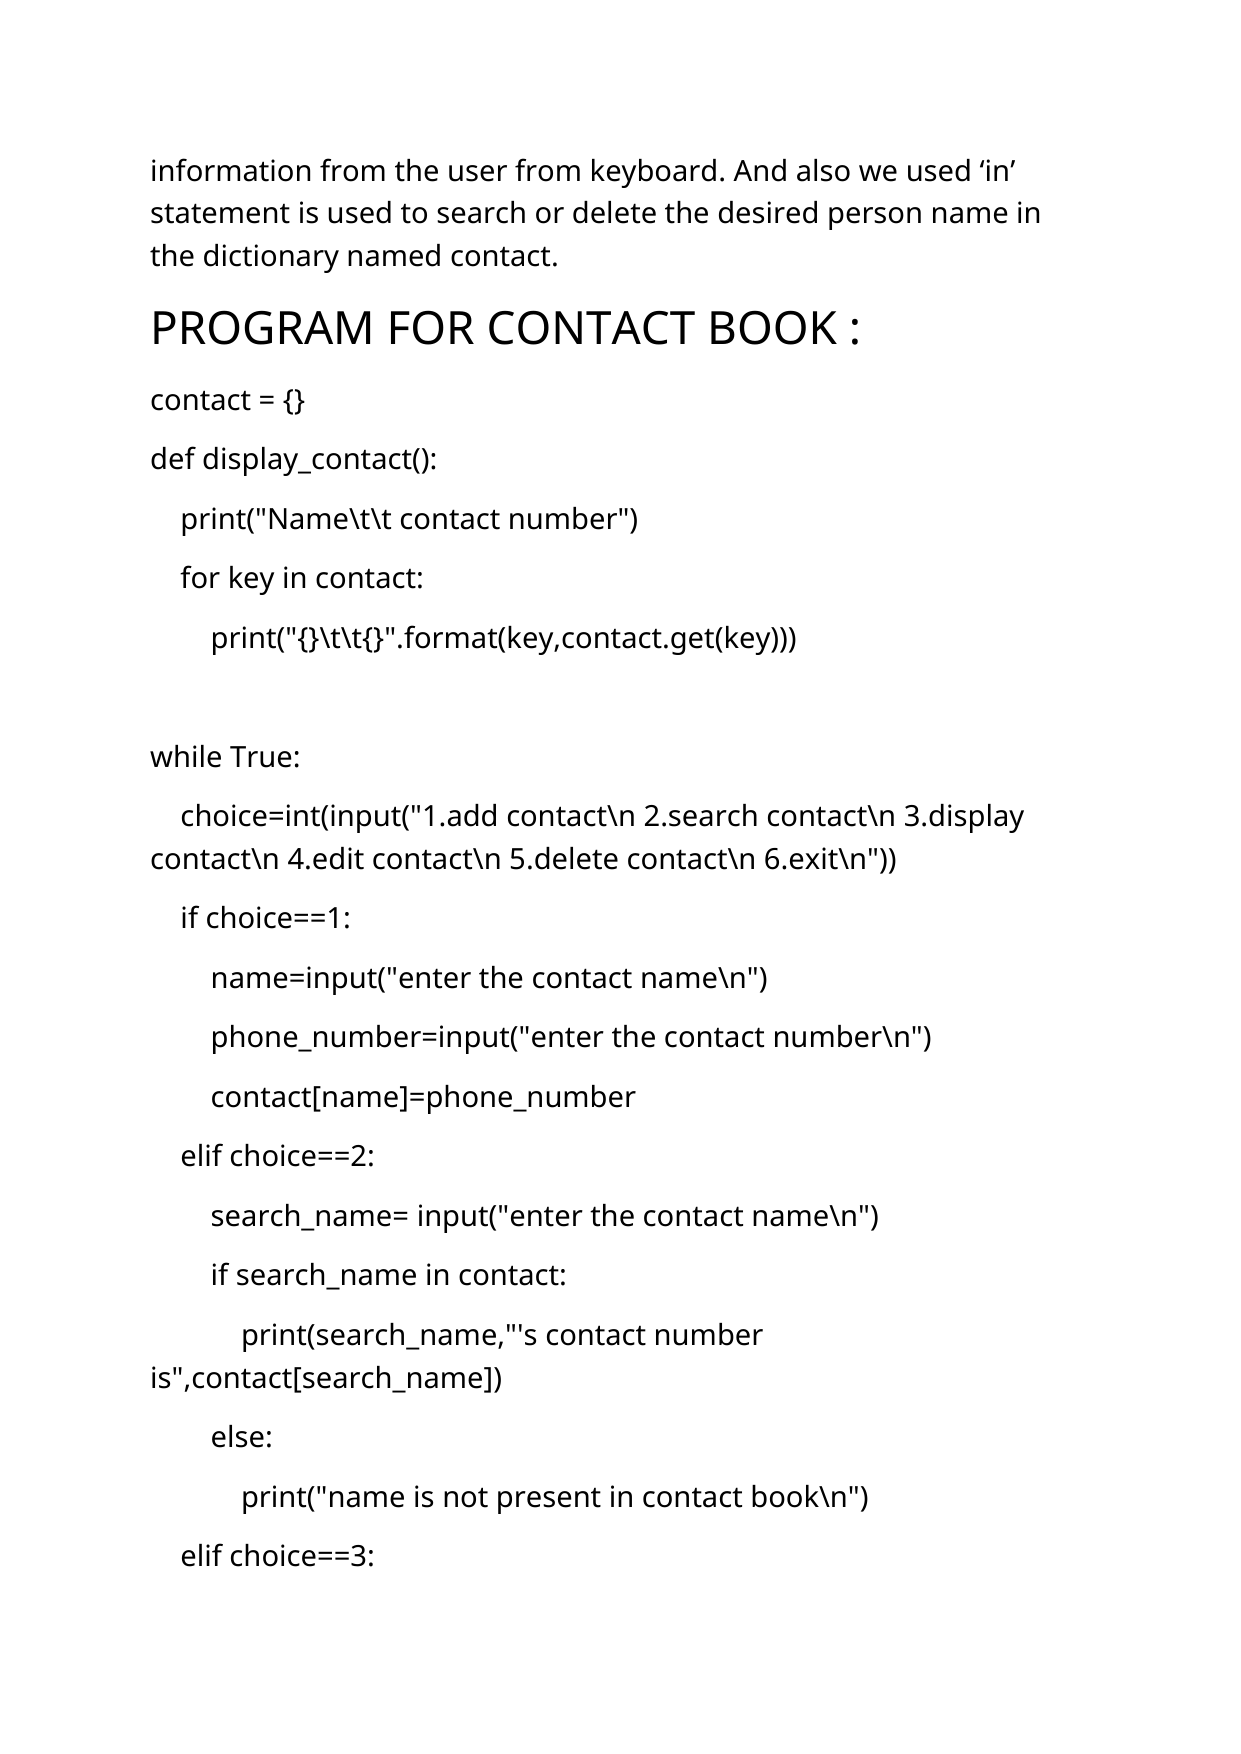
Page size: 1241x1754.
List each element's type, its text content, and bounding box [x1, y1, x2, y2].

text PROGRAM FOR CONTACT BOOK : [150, 295, 1090, 357]
text print("{}\t\t{}".format(key,contact.get(key))) [150, 617, 1090, 657]
text phone_number=input("enter the contact number\n") [150, 1017, 1090, 1056]
text contact[name]=phone_number [150, 1076, 1090, 1116]
text else: [150, 1416, 1090, 1456]
text choice=int(input("1.add contact\n 2.search contact\n 3.display contact\n 4.edit contact\n 5.delete contact\n 6.exit\n")) [150, 795, 1090, 878]
text for key in contact: [150, 557, 1090, 597]
text print(search_name,"'s contact number is",contact[search_name]) [150, 1314, 1090, 1397]
text def display_contact(): [150, 438, 1090, 478]
text while True: [150, 736, 1090, 776]
text elif choice==2: [150, 1136, 1090, 1175]
text elif choice==3: [150, 1535, 1090, 1575]
text contact = {} [150, 379, 1090, 419]
text if search_name in contact: [150, 1254, 1090, 1294]
text print("Name\t\t contact number") [150, 498, 1090, 538]
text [150, 150, 1090, 275]
text search_name= input("enter the contact name\n") [150, 1195, 1090, 1235]
text if choice==1: [150, 898, 1090, 937]
text name=input("enter the contact name\n") [150, 957, 1090, 997]
text print("name is not present in contact book\n") [150, 1476, 1090, 1516]
